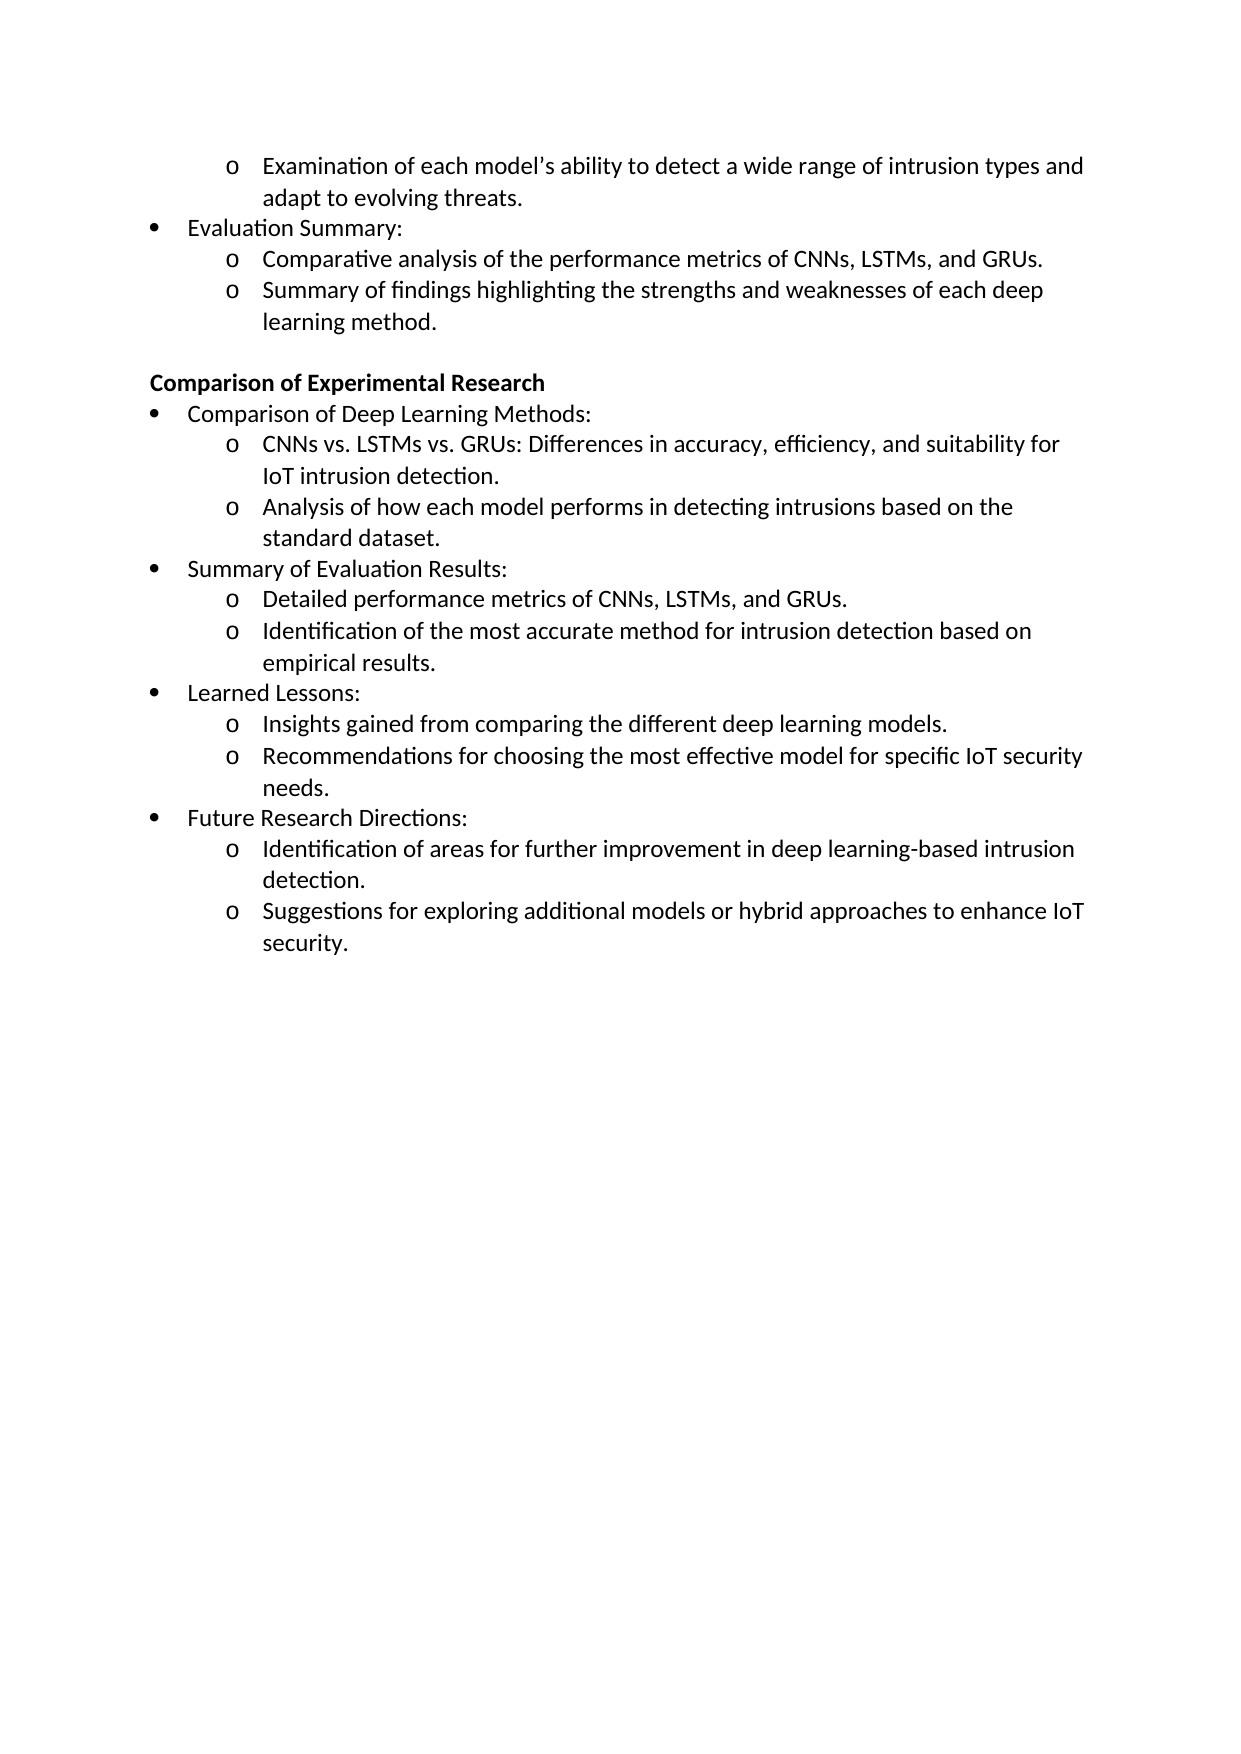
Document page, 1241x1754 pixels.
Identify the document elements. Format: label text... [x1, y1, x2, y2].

list Summary of Evaluation Results: [150, 553, 1090, 583]
list Suggestions for exploring additional models or hybrid approaches to enhance IoT security. [225, 895, 1090, 957]
list Insights gained from comparing the different deep learning models. [225, 708, 1090, 740]
list Learned Lessons: [150, 678, 1090, 708]
list Comparative analysis of the performance metrics of CNNs, LSTMs, and GRUs. [225, 243, 1090, 274]
list Recommendations for choosing the most effective model for specific IoT security needs. [225, 740, 1090, 802]
list Evaluation Summary: [150, 212, 1090, 243]
list Summary of findings highlighting the strengths and weaknesses of each deep learning method. [225, 274, 1090, 337]
list Detailed performance metrics of CNNs, LSTMs, and GRUs. [225, 583, 1090, 615]
text Comparison of Experimental Research [150, 367, 1090, 398]
list Identification of areas for further improvement in deep learning-based intrusion detection. [225, 833, 1090, 895]
list Comparison of Deep Learning Methods: [150, 398, 1090, 428]
list Future Research Directions: [150, 802, 1090, 833]
list CNNs vs. LSTMs vs. GRUs: Differences in accuracy, efficiency, and suitability for IoT intrusion detection. [225, 428, 1090, 491]
list Identification of the most accurate method for intrusion detection based on empirical results. [225, 615, 1090, 678]
list Examination of each model’s ability to detect a wide range of intrusion types and adapt to evolving threats. [225, 150, 1090, 212]
list Analysis of how each model performs in detecting intrusions based on the standard dataset. [225, 491, 1090, 553]
